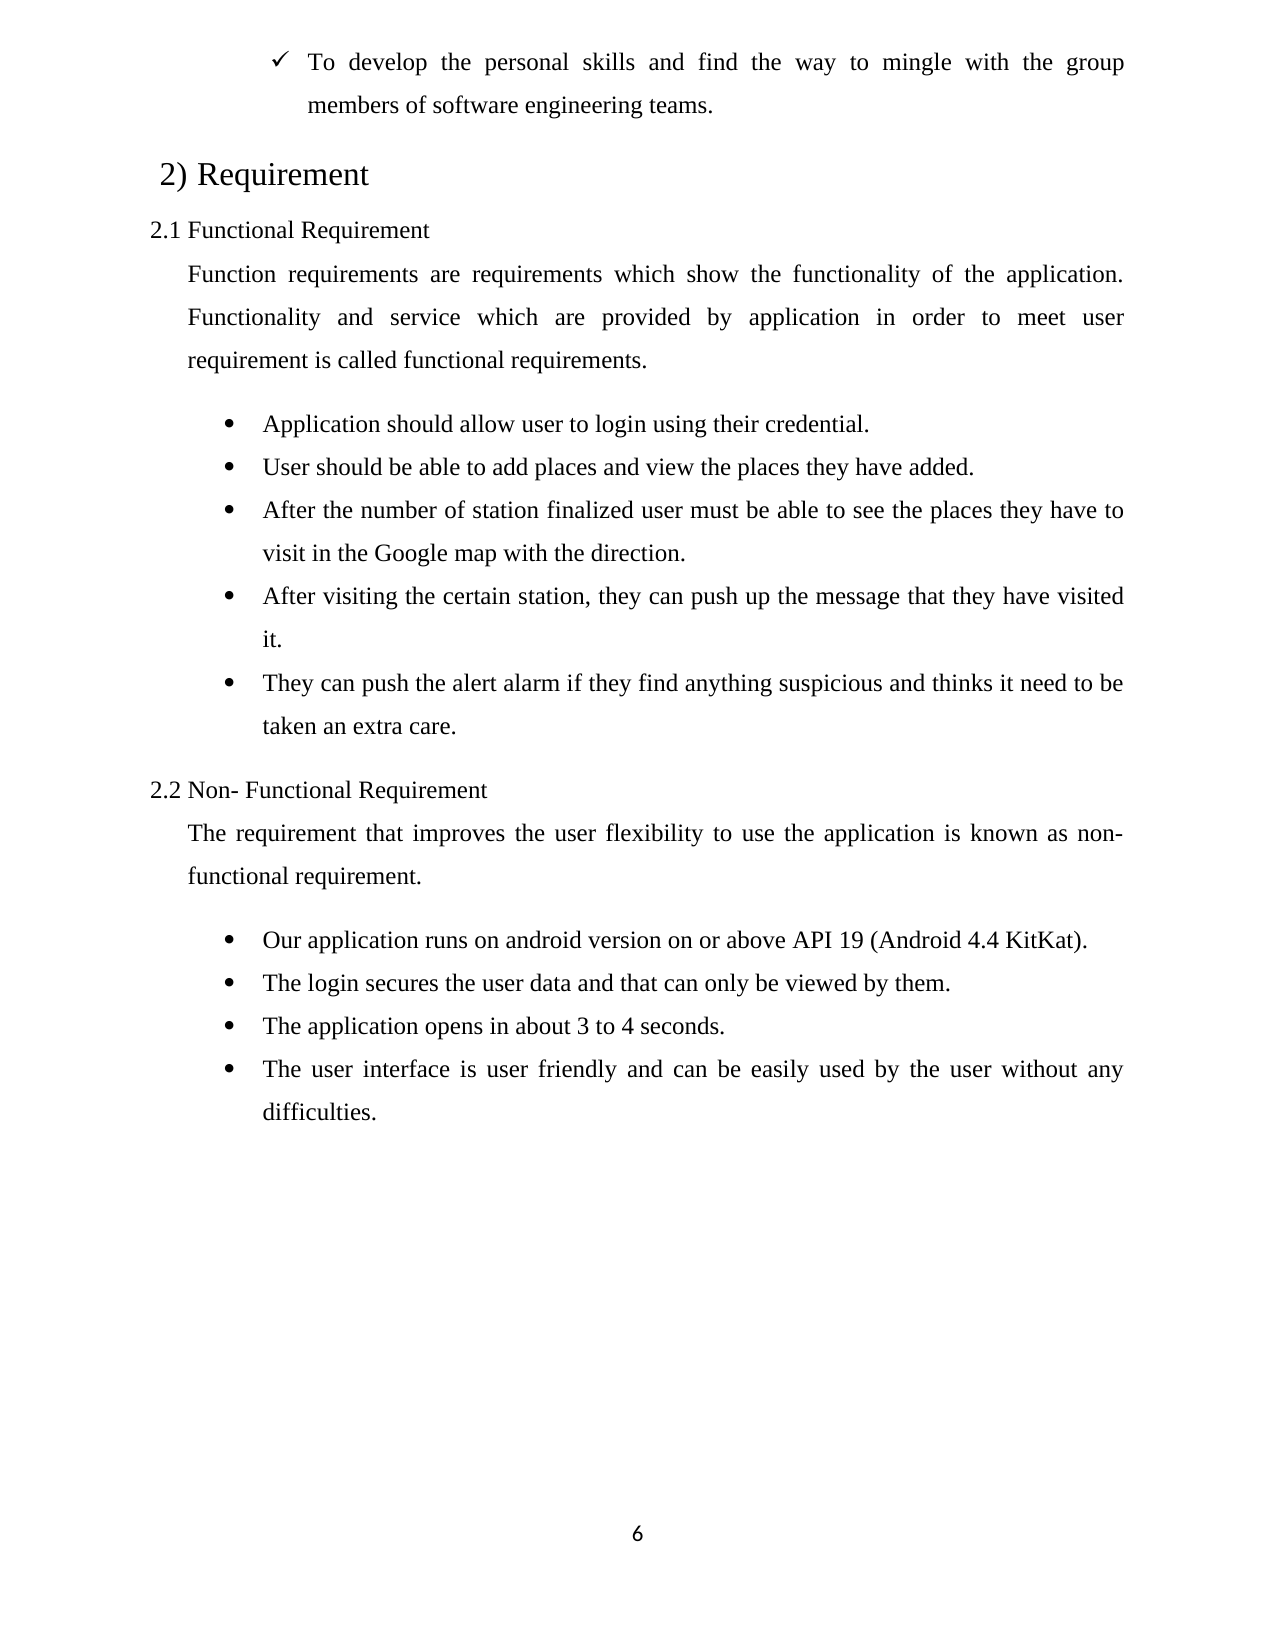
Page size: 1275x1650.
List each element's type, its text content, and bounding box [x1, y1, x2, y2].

list After the number of station finalized user must be able to see the places they have to visit in the Google map with the direction. [225, 495, 1125, 567]
text The requirement that improves the user flexibility to use the application is known as non-functional requirement. [187, 818, 1125, 890]
text Function requirements are requirements which show the functionality of the application. Functionality and service which are provided by application in order to meet user requirement is called functional requirements. [187, 259, 1125, 374]
list Application should allow user to login using their credential. [225, 409, 1125, 438]
list After visiting the certain station, they can push up the message that they have visited it. [225, 581, 1125, 653]
subtitle 2.2 Non- Functional Requirement [150, 775, 1125, 803]
list To develop the personal skills and find the way to mingle with the group members of software engineering teams. [270, 47, 1125, 119]
list The application opens in about 3 to 4 seconds. [225, 1011, 1125, 1040]
list The login secures the user data and that can only be viewed by them. [225, 968, 1125, 997]
list They can push the alert alarm if they find anything suspicious and thinks it need to be taken an extra care. [225, 668, 1125, 739]
subtitle 2.1 Functional Requirement [150, 216, 1125, 244]
list The user interface is user friendly and can be easily used by the user without any difficulties. [225, 1054, 1125, 1126]
list User should be able to add places and view the places they have added. [225, 452, 1125, 481]
subtitle Requirement [159, 154, 1125, 192]
list Our application runs on android version on or above API 19 (Android 4.4 KitKat). [225, 925, 1125, 954]
